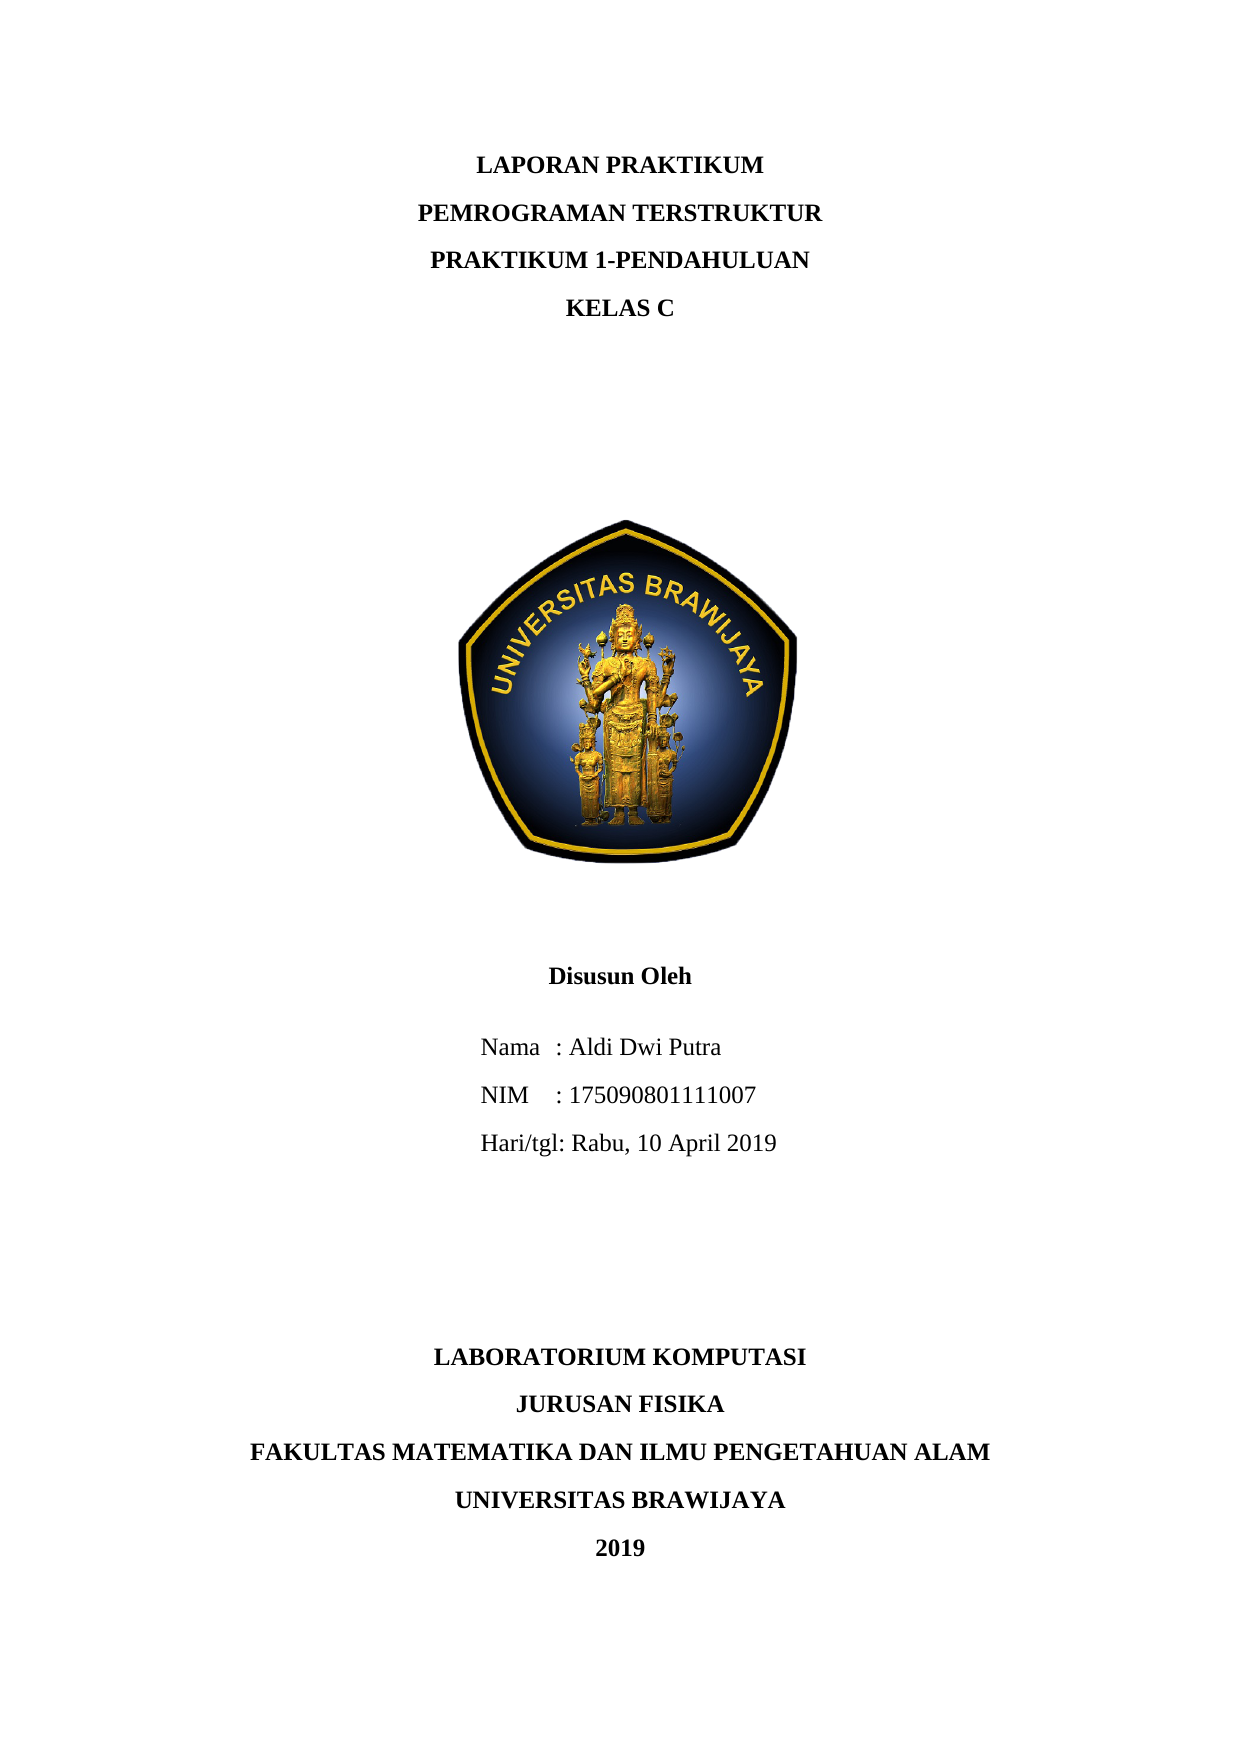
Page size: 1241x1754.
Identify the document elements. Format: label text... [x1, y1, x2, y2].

text KELAS C [150, 293, 1090, 322]
text UNIVERSITAS BRAWIJAYA [150, 1485, 1090, 1514]
text LAPORAN PRAKTIKUM [150, 150, 1090, 179]
text PRAKTIKUM 1-PENDAHULUAN [150, 245, 1090, 274]
text PEMROGRAMAN TERSTRUKTUR [150, 198, 1090, 226]
text JURUSAN FISIKA [150, 1389, 1090, 1418]
text Disusun Oleh [150, 961, 1090, 990]
text 2019 [150, 1533, 1090, 1561]
picture [448, 512, 803, 867]
text FAKULTAS MATEMATIKA DAN ILMU PENGETAHUAN ALAM [150, 1437, 1090, 1466]
text LABORATORIUM KOMPUTASI [150, 1342, 1090, 1371]
